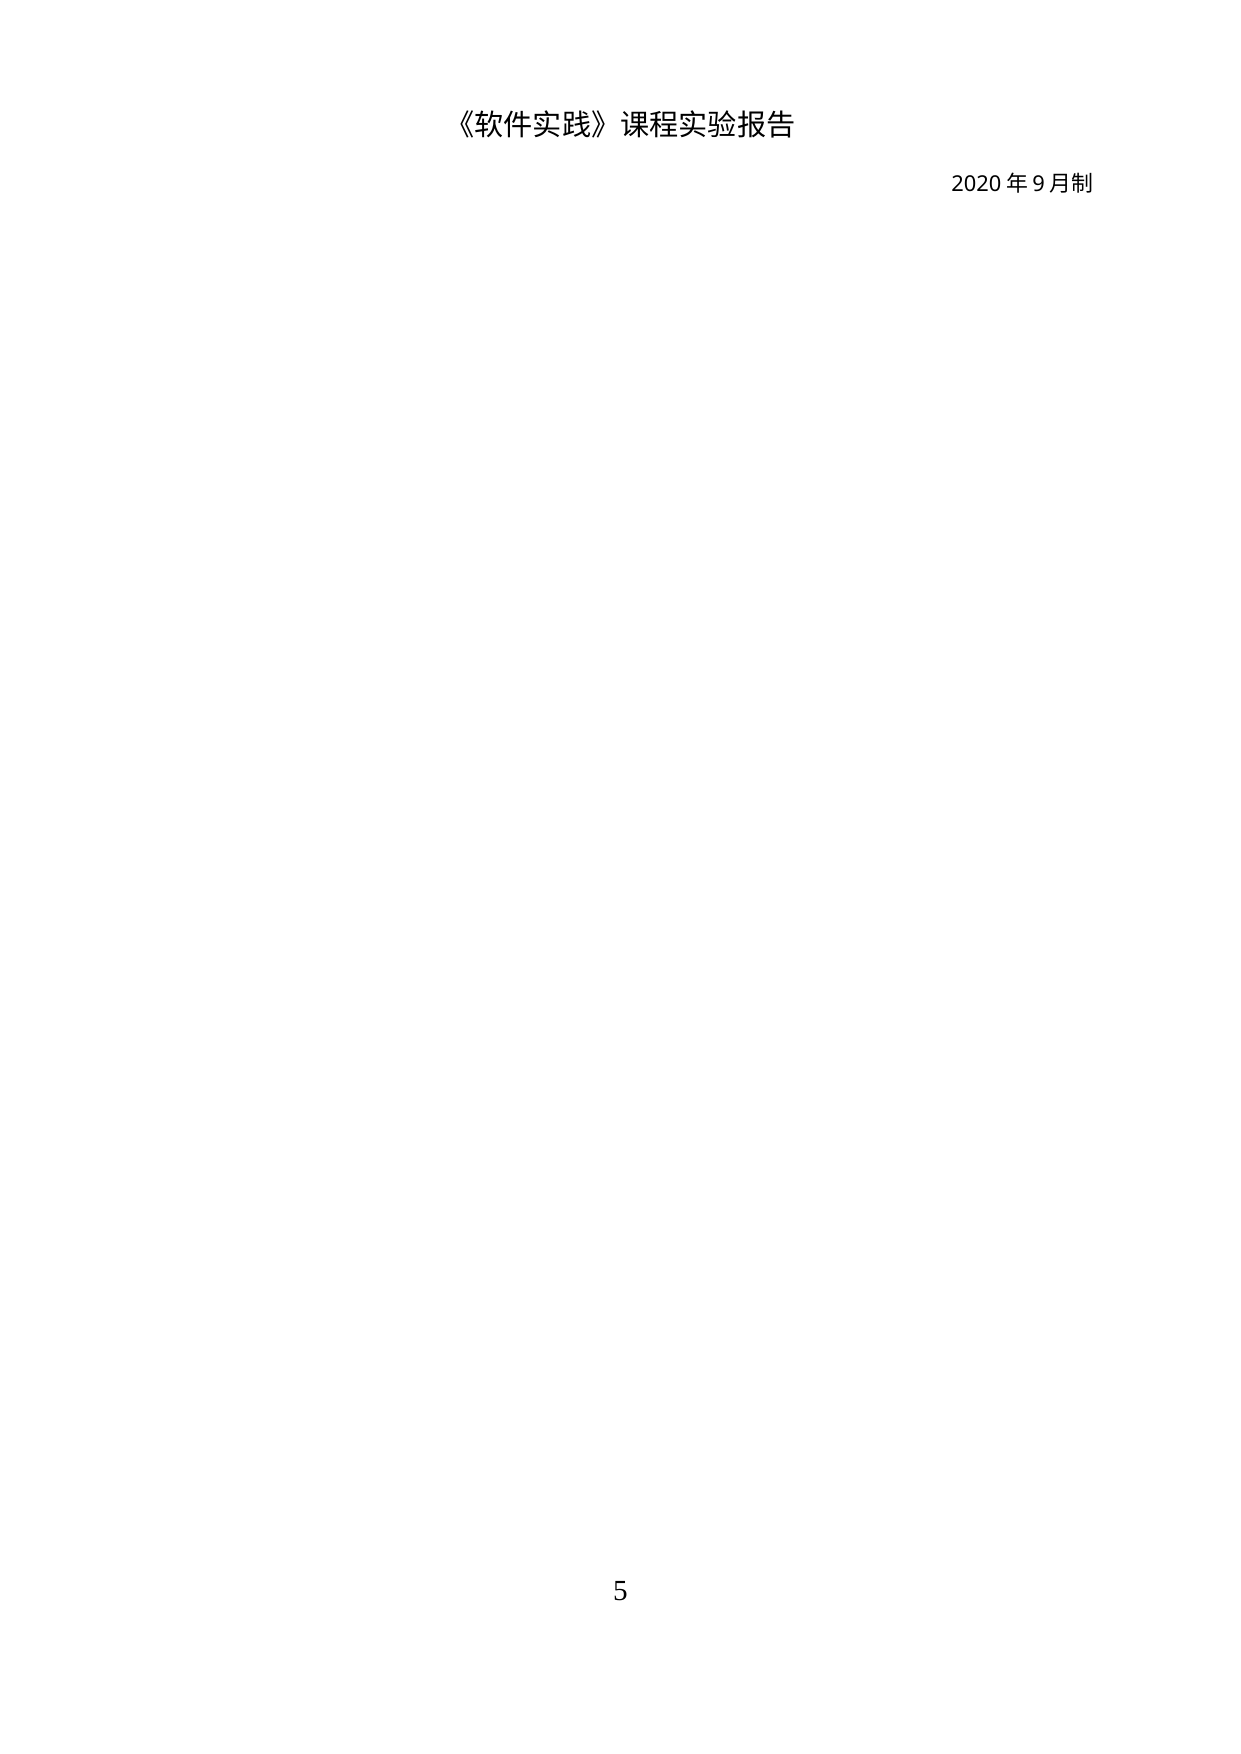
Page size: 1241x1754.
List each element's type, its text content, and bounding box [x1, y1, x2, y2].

text 2020年9月制 [148, 166, 1092, 198]
